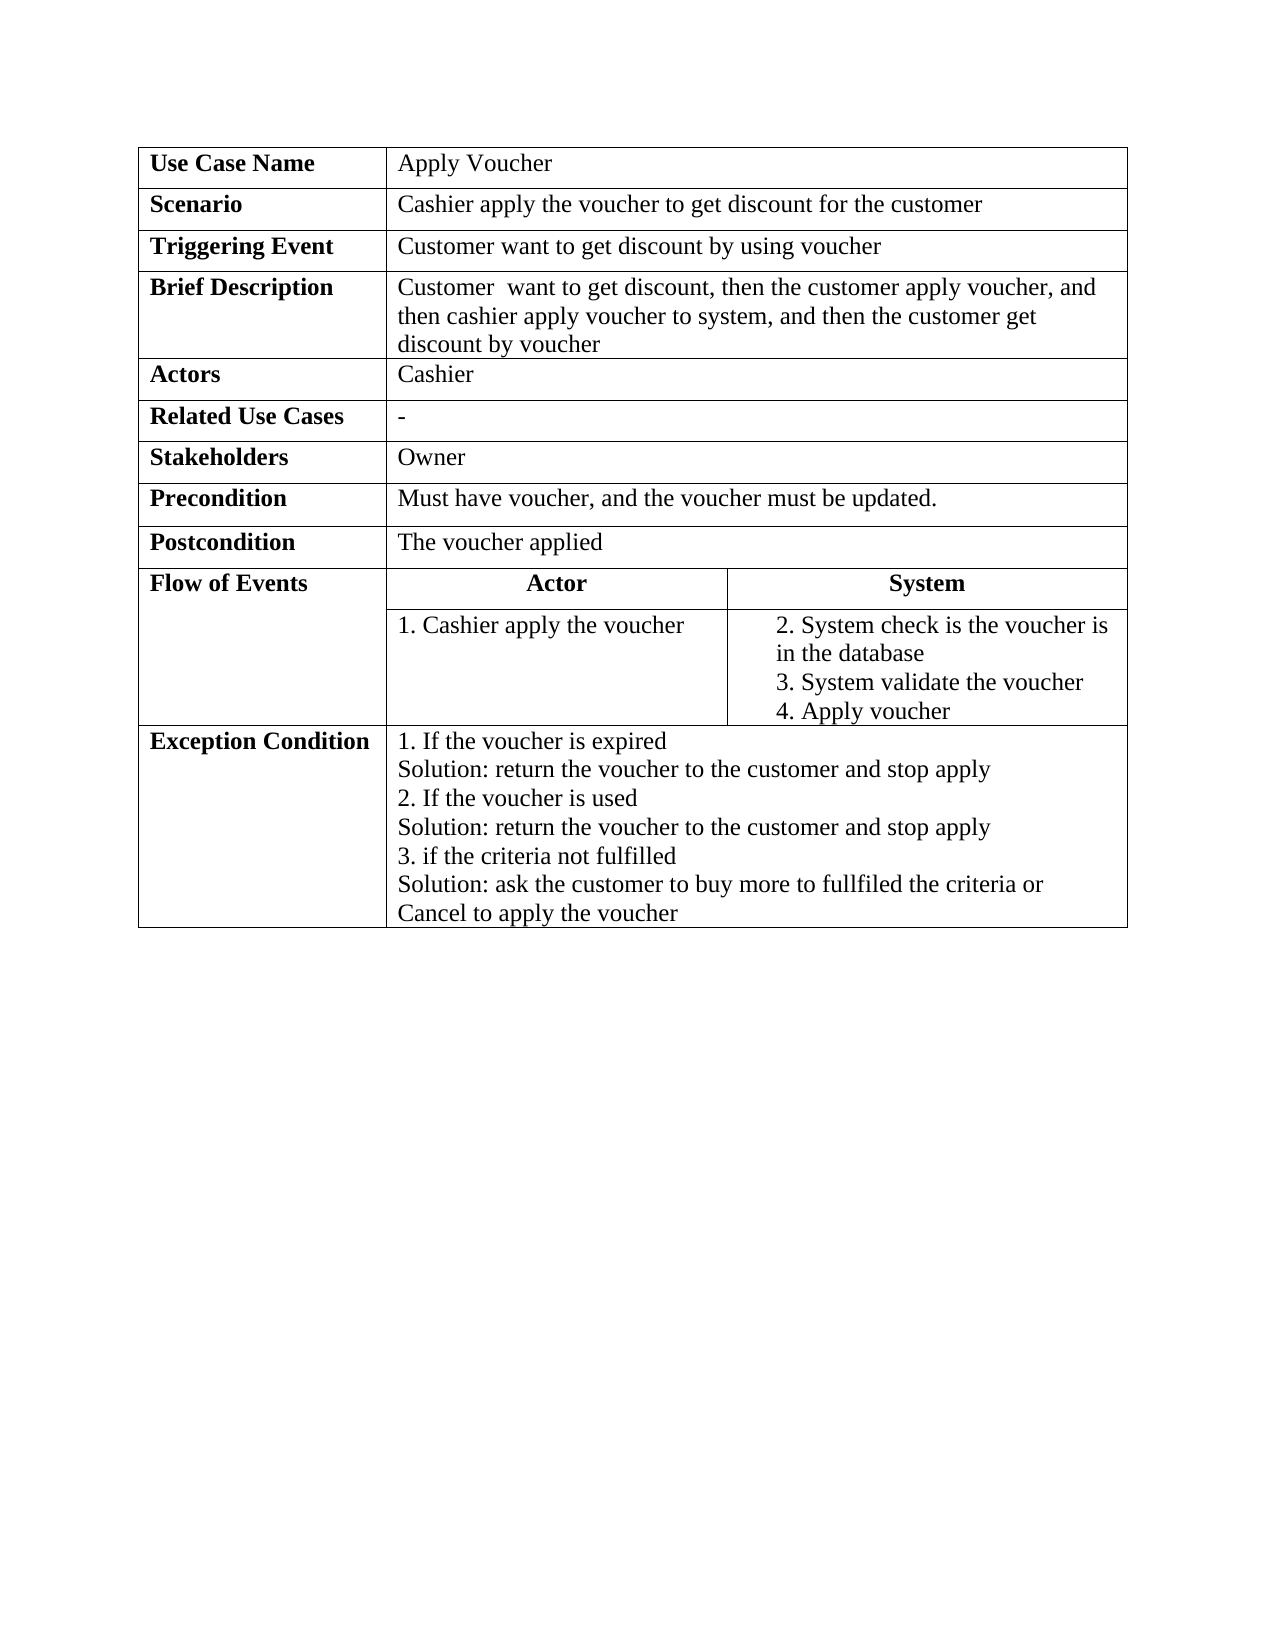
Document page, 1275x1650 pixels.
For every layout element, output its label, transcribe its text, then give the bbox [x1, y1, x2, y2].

table_cell Actors [139, 359, 386, 400]
table_cell Exception Condition [139, 726, 386, 927]
table_header Use Case Name [139, 148, 386, 188]
table_cell Triggering Event [139, 231, 386, 271]
table_cell Cashier [387, 359, 1127, 400]
table_cell Brief Description [139, 272, 386, 358]
table_cell 1. If the voucher is expired Solution: return the voucher to the customer and stop apply 2. If the voucher is used Solution: return the voucher to the customer and stop apply 3. if the criteria not fulfilled Solution: ask the customer to buy more to fullfiled the criteria or Cancel to apply the voucher [387, 726, 1127, 927]
table_cell - [387, 401, 1127, 441]
table_cell 1. Cashier apply the voucher [387, 610, 727, 725]
table_cell Stakeholders [139, 442, 386, 482]
table_header Apply Voucher [387, 148, 1127, 188]
table_cell Postcondition [139, 527, 386, 567]
table_cell The voucher applied [387, 527, 1127, 567]
table_cell 2. System check is the voucher is in the database 3. System validate the voucher 4. Apply voucher [728, 610, 1127, 725]
table_cell System [728, 569, 1127, 609]
table_cell Customer want to get discount by using voucher [387, 231, 1127, 271]
table_cell Scenario [139, 189, 386, 230]
table_cell Cashier apply the voucher to get discount for the customer [387, 189, 1127, 230]
table_cell Owner [387, 442, 1127, 482]
table_cell Flow of Events [139, 569, 386, 725]
table_cell Related Use Cases [139, 401, 386, 441]
table_cell Precondition [139, 484, 386, 526]
table_cell Customer want to get discount, then the customer apply voucher, and then cashier apply voucher to system, and then the customer get discount by voucher [387, 272, 1127, 358]
table_cell Must have voucher, and the voucher must be updated. [387, 484, 1127, 526]
table_cell Actor [387, 569, 727, 609]
